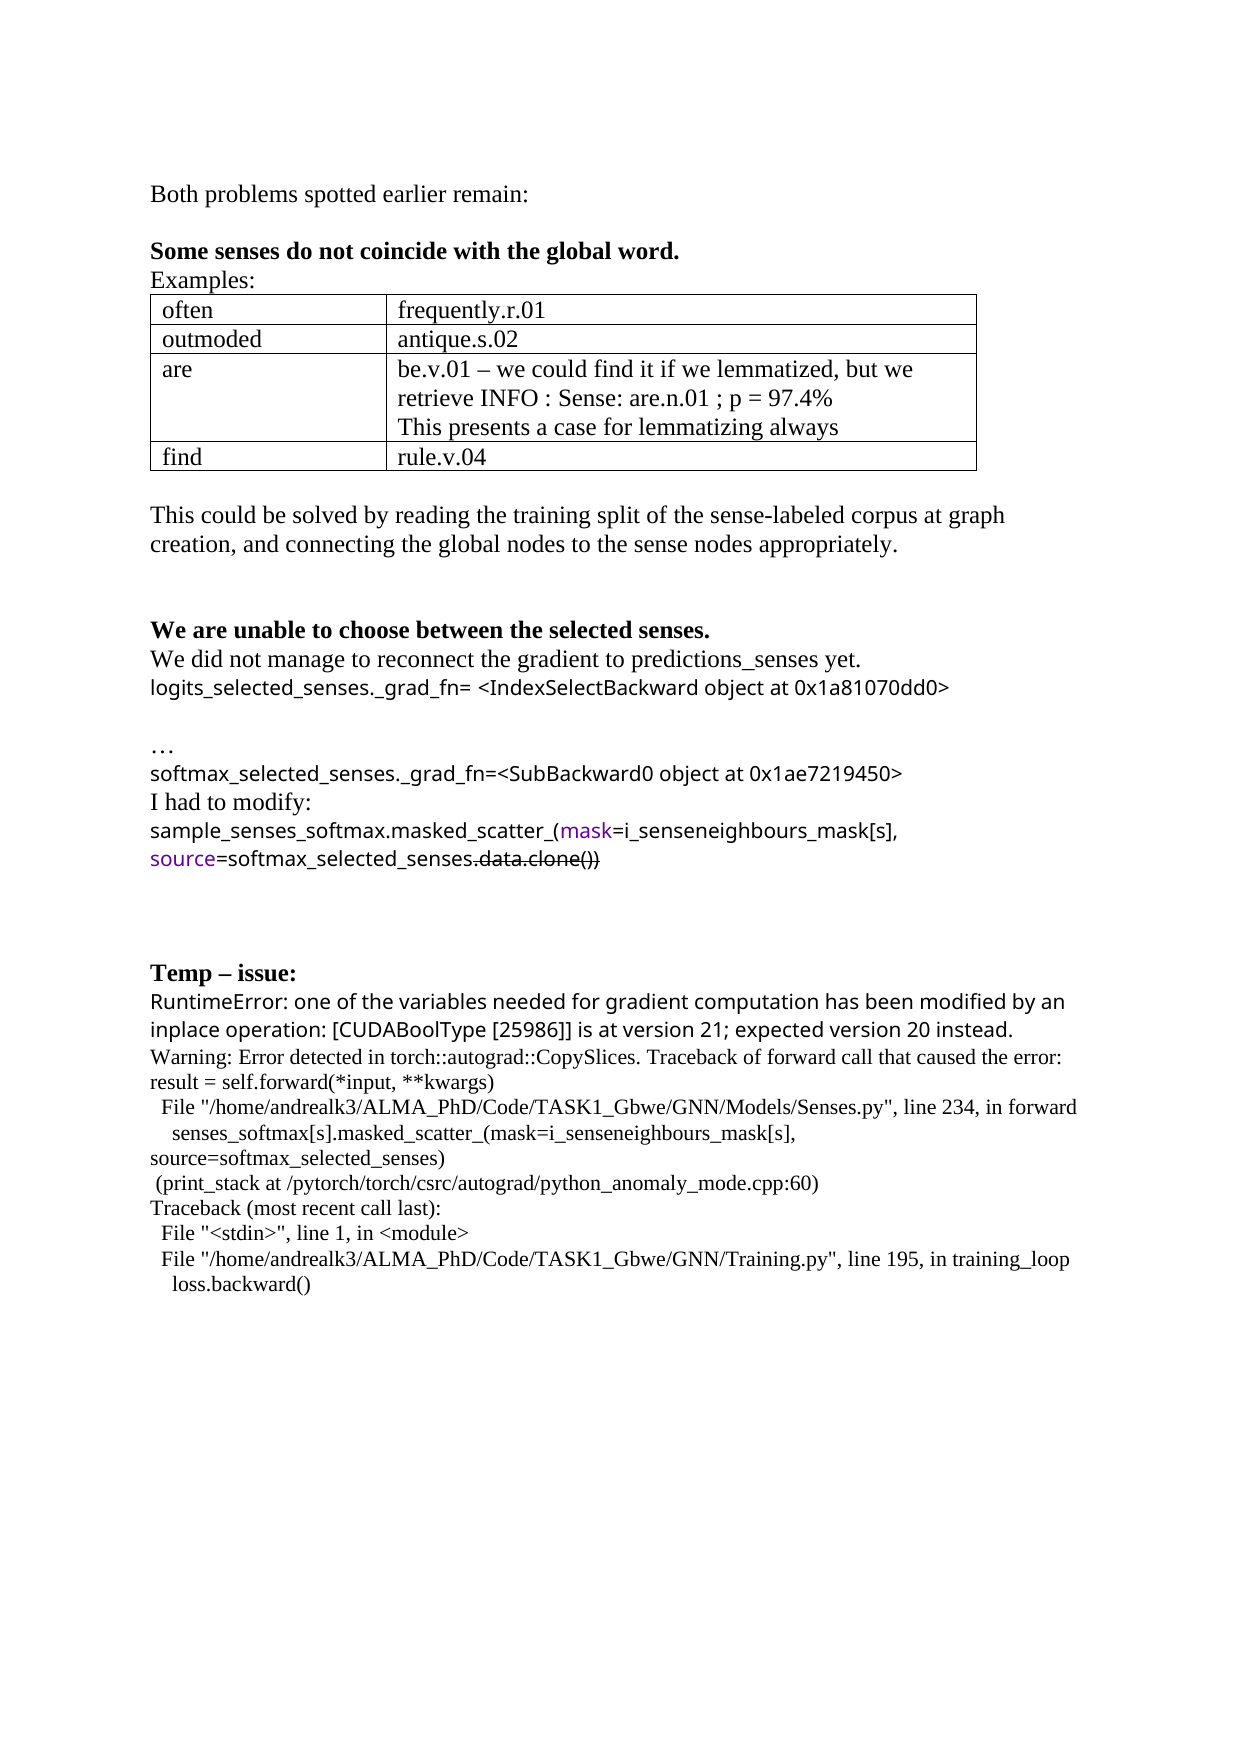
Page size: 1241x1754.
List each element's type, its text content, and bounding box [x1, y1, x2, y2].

text File "<stdin>", line 1, in <module> [150, 1220, 1090, 1246]
text File "/home/andrealk3/ALMA_PhD/Code/TASK1_Gbwe/GNN/Models/Senses.py", line 234, in forward [150, 1094, 1090, 1119]
text We did not manage to reconnect the gradient to predictions_senses yet. [150, 644, 1090, 673]
text loss.backward() [150, 1271, 1090, 1296]
text Examples: [150, 265, 1090, 294]
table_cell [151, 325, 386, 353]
text Warning: Error detected in torch::autograd::CopySlices. Traceback of forward call that caused the error: [150, 1044, 1090, 1069]
text softmax_selected_senses._grad_fn=<SubBackward0 object at 0x1ae7219450> [150, 759, 1090, 787]
text I had to modify: [150, 787, 1090, 816]
text Temp – issue: [150, 958, 1090, 987]
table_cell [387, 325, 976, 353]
text sample_senses_softmax.masked_scatter_(mask=i_senseneighbours_mask[s], source=softmax_selected_senses.data.clone()) [150, 816, 1090, 873]
text File "/home/andrealk3/ALMA_PhD/Code/TASK1_Gbwe/GNN/Training.py", line 195, in training_loop [150, 1246, 1090, 1271]
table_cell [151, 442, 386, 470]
text RuntimeError: one of the variables needed for gradient computation has been modified by an inplace operation: [CUDABoolType [25986]] is at version 21; expected version 20 instead. [150, 987, 1090, 1044]
text result = self.forward(*input, **kwargs) [150, 1069, 1090, 1094]
text Some senses do not coincide with the global word. [150, 236, 1090, 265]
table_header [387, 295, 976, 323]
text … [150, 730, 1090, 759]
text (print_stack at /pytorch/torch/csrc/autograd/python_anomaly_mode.cpp:60) [150, 1170, 1090, 1195]
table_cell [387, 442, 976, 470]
text This could be solved by reading the training split of the sense-labeled corpus at graph creation, and connecting the global nodes to the sense nodes appropriately. [150, 500, 1090, 558]
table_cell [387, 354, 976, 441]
text We are unable to choose between the selected senses. [150, 615, 1090, 644]
text logits_selected_senses._grad_fn= <IndexSelectBackward object at 0x1a81070dd0> [150, 673, 1090, 701]
text senses_softmax[s].masked_scatter_(mask=i_senseneighbours_mask[s], source=softmax_selected_senses) [150, 1119, 1090, 1170]
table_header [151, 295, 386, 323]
text Both problems spotted earlier remain: [150, 179, 1090, 207]
text Traceback (most recent call last): [150, 1195, 1090, 1220]
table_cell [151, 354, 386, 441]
